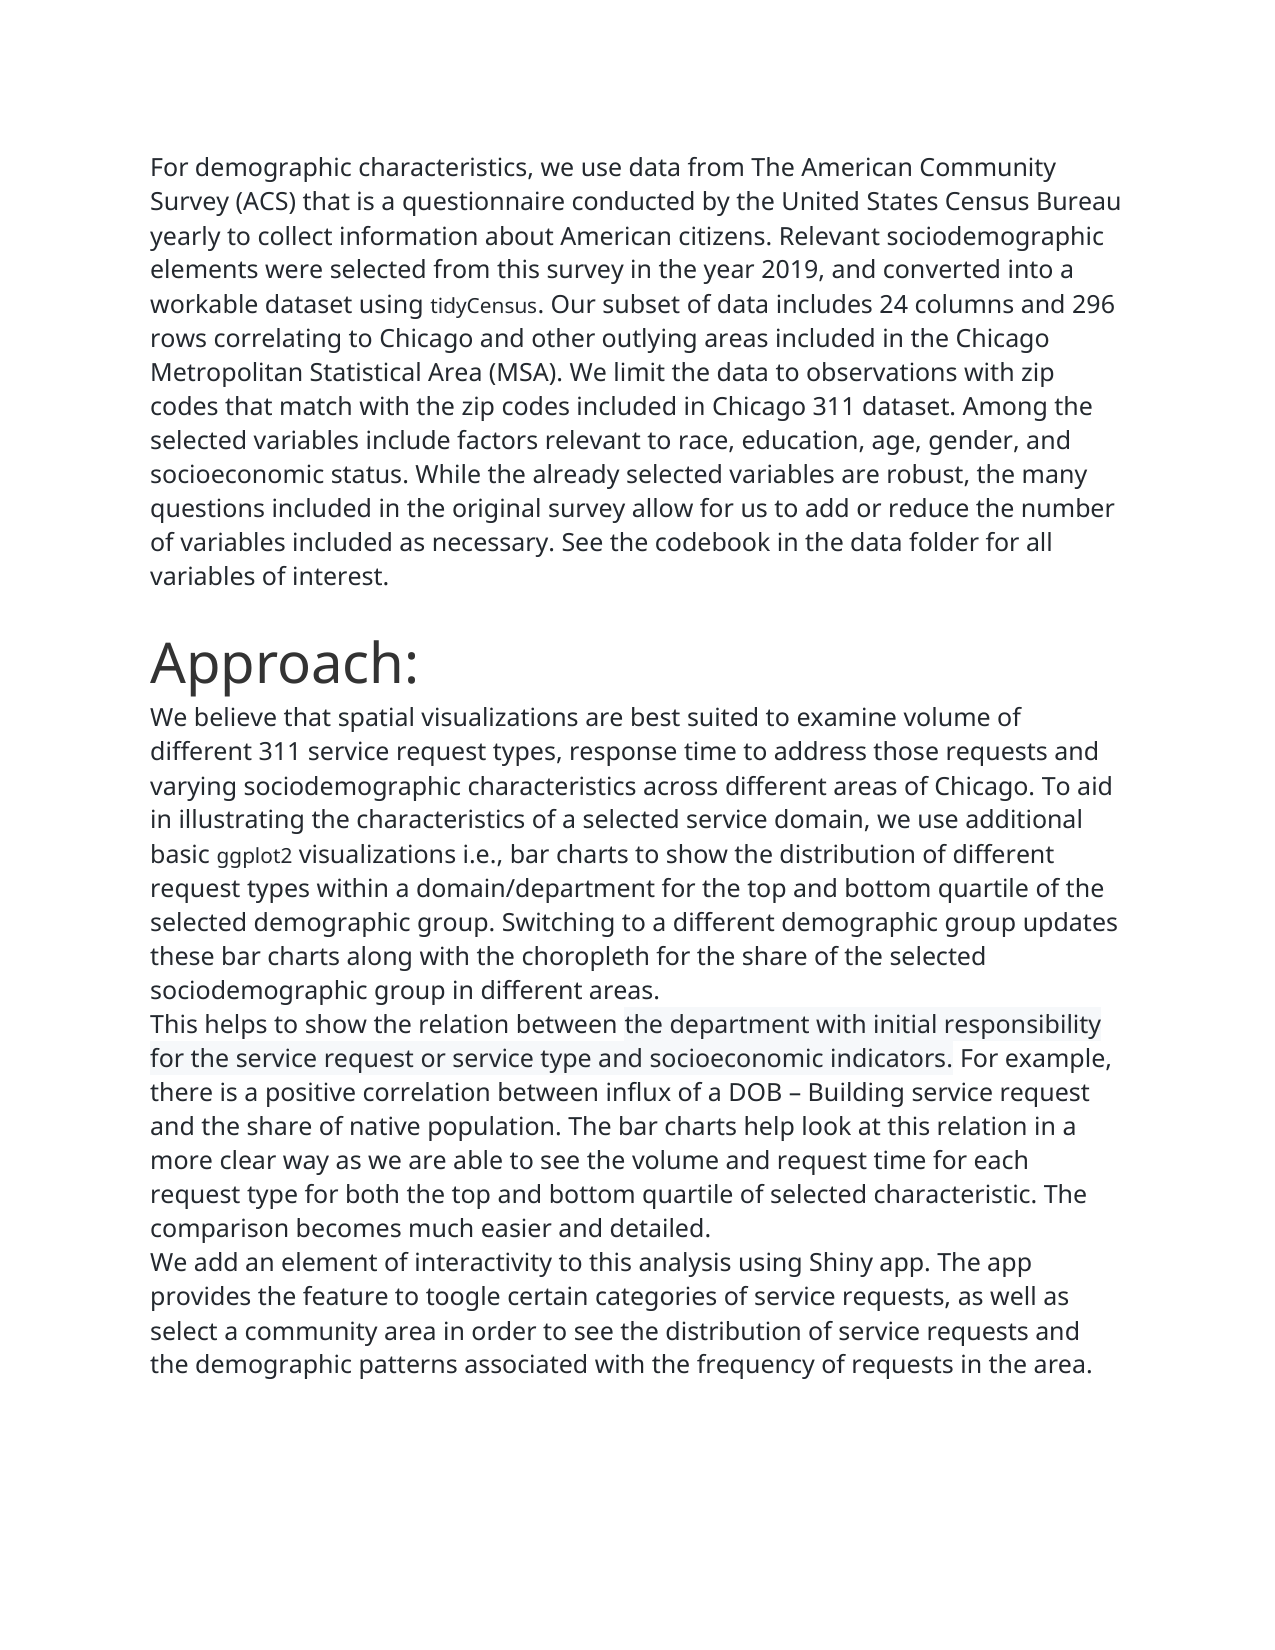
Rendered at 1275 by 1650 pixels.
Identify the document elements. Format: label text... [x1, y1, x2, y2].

text We believe that spatial visualizations are best suited to examine volume of different 311 service request types, response time to address those requests and varying sociodemographic characteristics across different areas of Chicago. To aid in illustrating the characteristics of a selected service domain, we use additional basic ggplot2 visualizations i.e., bar charts to show the distribution of different request types within a domain/department for the top and bottom quartile of the selected demographic group. Switching to a different demographic group updates these bar charts along with the choropleth for the share of the selected sociodemographic group in different areas. [150, 700, 1125, 1007]
text Approach: [150, 623, 1125, 700]
text For demographic characteristics, we use data from The American Community Survey (ACS) that is a questionnaire conducted by the United States Census Bureau yearly to collect information about American citizens. Relevant sociodemographic elements were selected from this survey in the year 2019, and converted into a workable dataset using tidyCensus. Our subset of data includes 24 columns and 296 rows correlating to Chicago and other outlying areas included in the Chicago Metropolitan Statistical Area (MSA). We limit the data to observations with zip codes that match with the zip codes included in Chicago 311 dataset. Among the selected variables include factors relevant to race, education, age, gender, and socioeconomic status. While the already selected variables are robust, the many questions included in the original survey allow for us to add or reduce the number of variables included as necessary. See the codebook in the data folder for all variables of interest. [150, 150, 1125, 593]
